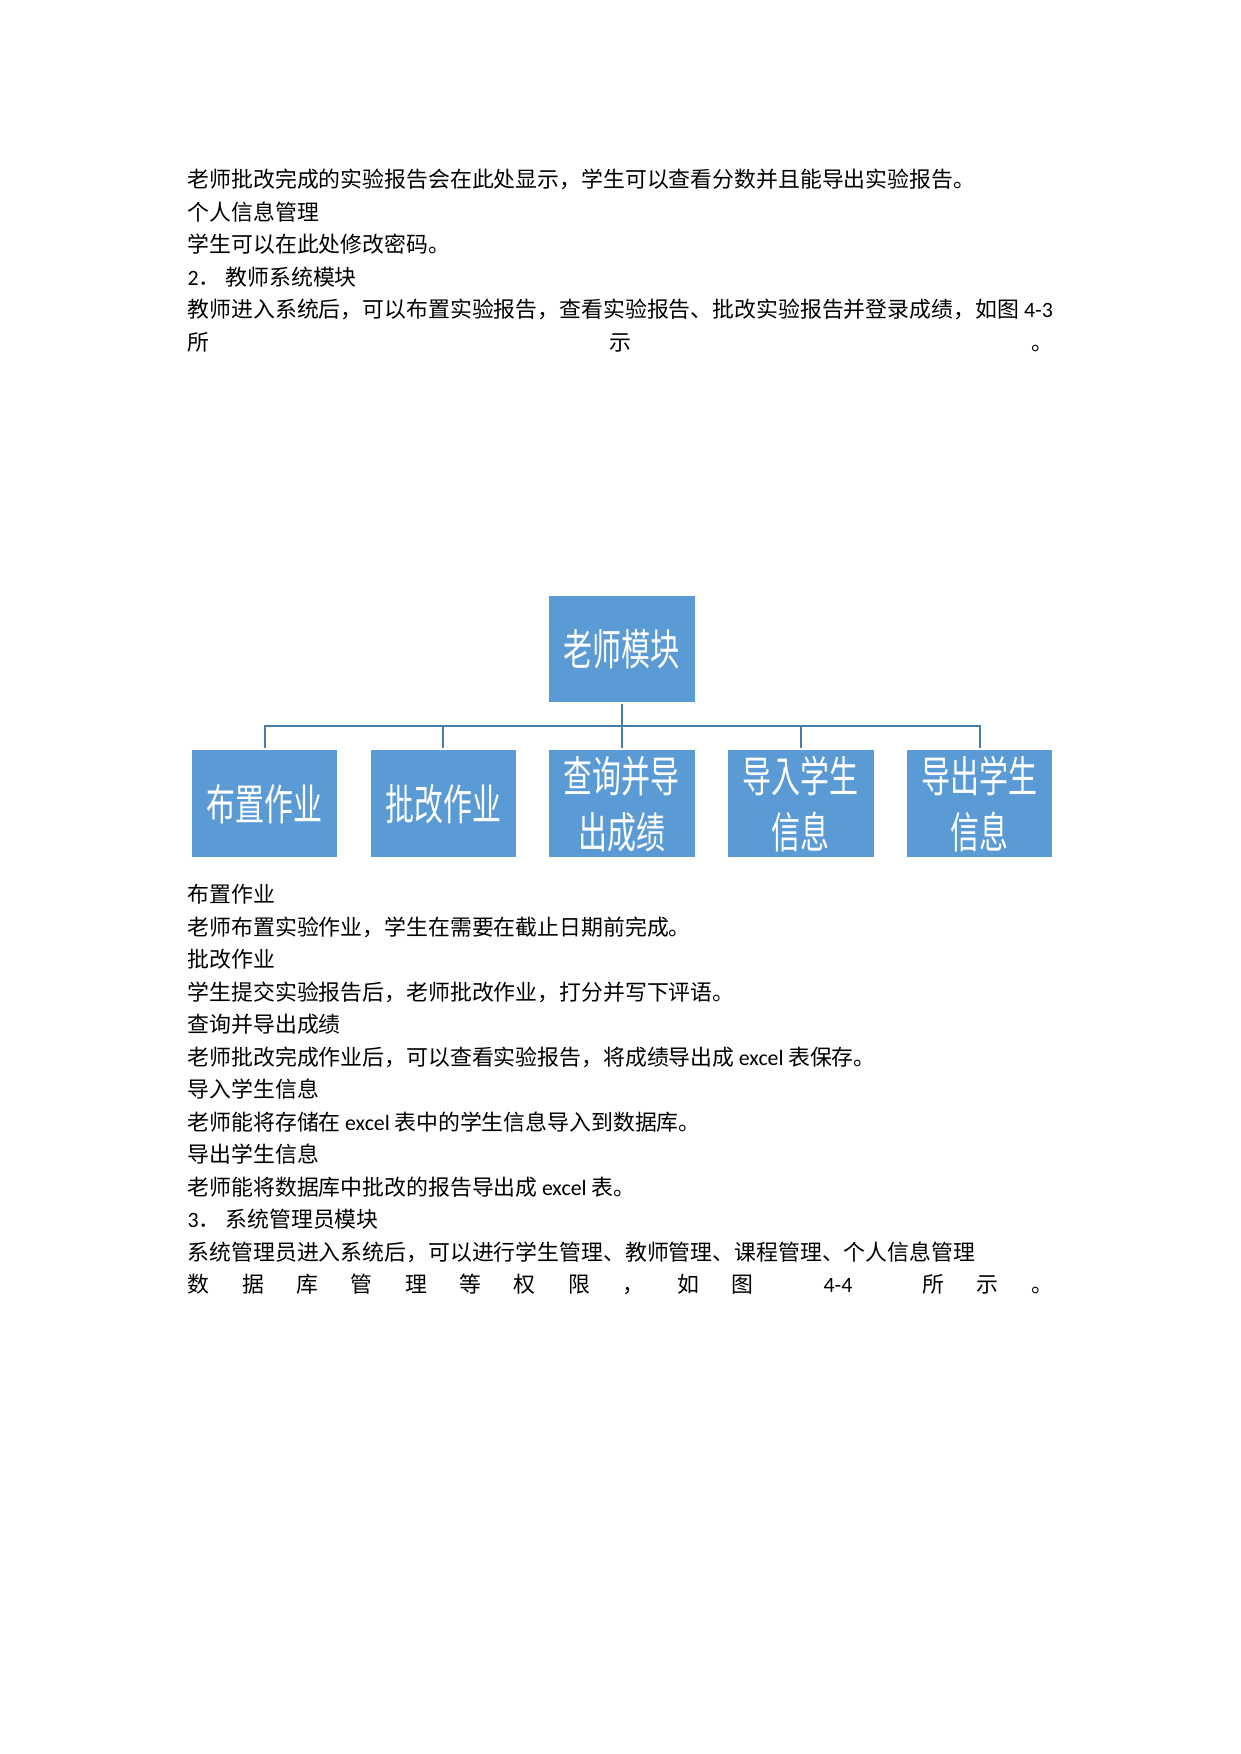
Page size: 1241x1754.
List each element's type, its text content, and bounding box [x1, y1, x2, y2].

text 教师进入系统后，可以布置实验报告，查看实验报告、批改实验报告并登录成绩，如图 4-3 所示。 [187, 292, 1053, 877]
text 2． 教师系统模块 [187, 259, 1053, 292]
text 批改作业 [187, 942, 1053, 974]
text 个人信息管理 [187, 194, 1053, 227]
text 数据库管理等权限，如图 4-4 所示。 [187, 1267, 1053, 1299]
text 学生提交实验报告后，老师批改作业，打分并写下评语。 [187, 974, 1053, 1007]
text 老师布置实验作业，学生在需要在截止日期前完成。 [187, 909, 1053, 942]
text 导出学生信息 [187, 1137, 1053, 1169]
text 系统管理员进入系统后，可以进行学生管理、教师管理、课程管理、个人信息管理 [187, 1234, 1053, 1267]
text 老师能将存储在excel表中的学生信息导入到数据库。 [187, 1104, 1053, 1137]
text 老师能将数据库中批改的报告导出成excel表。 [187, 1169, 1053, 1202]
text 老师批改完成的实验报告会在此处显示，学生可以查看分数并且能导出实验报告。 [187, 162, 1053, 194]
text 学生可以在此处修改密码。 [187, 227, 1053, 259]
text 查询并导出成绩 [187, 1007, 1053, 1039]
text 布置作业 [187, 877, 1053, 909]
text 3． 系统管理员模块 [187, 1202, 1053, 1234]
text 老师批改完成作业后，可以查看实验报告，将成绩导出成excel表保存。 [187, 1039, 1053, 1072]
text 导入学生信息 [187, 1072, 1053, 1104]
